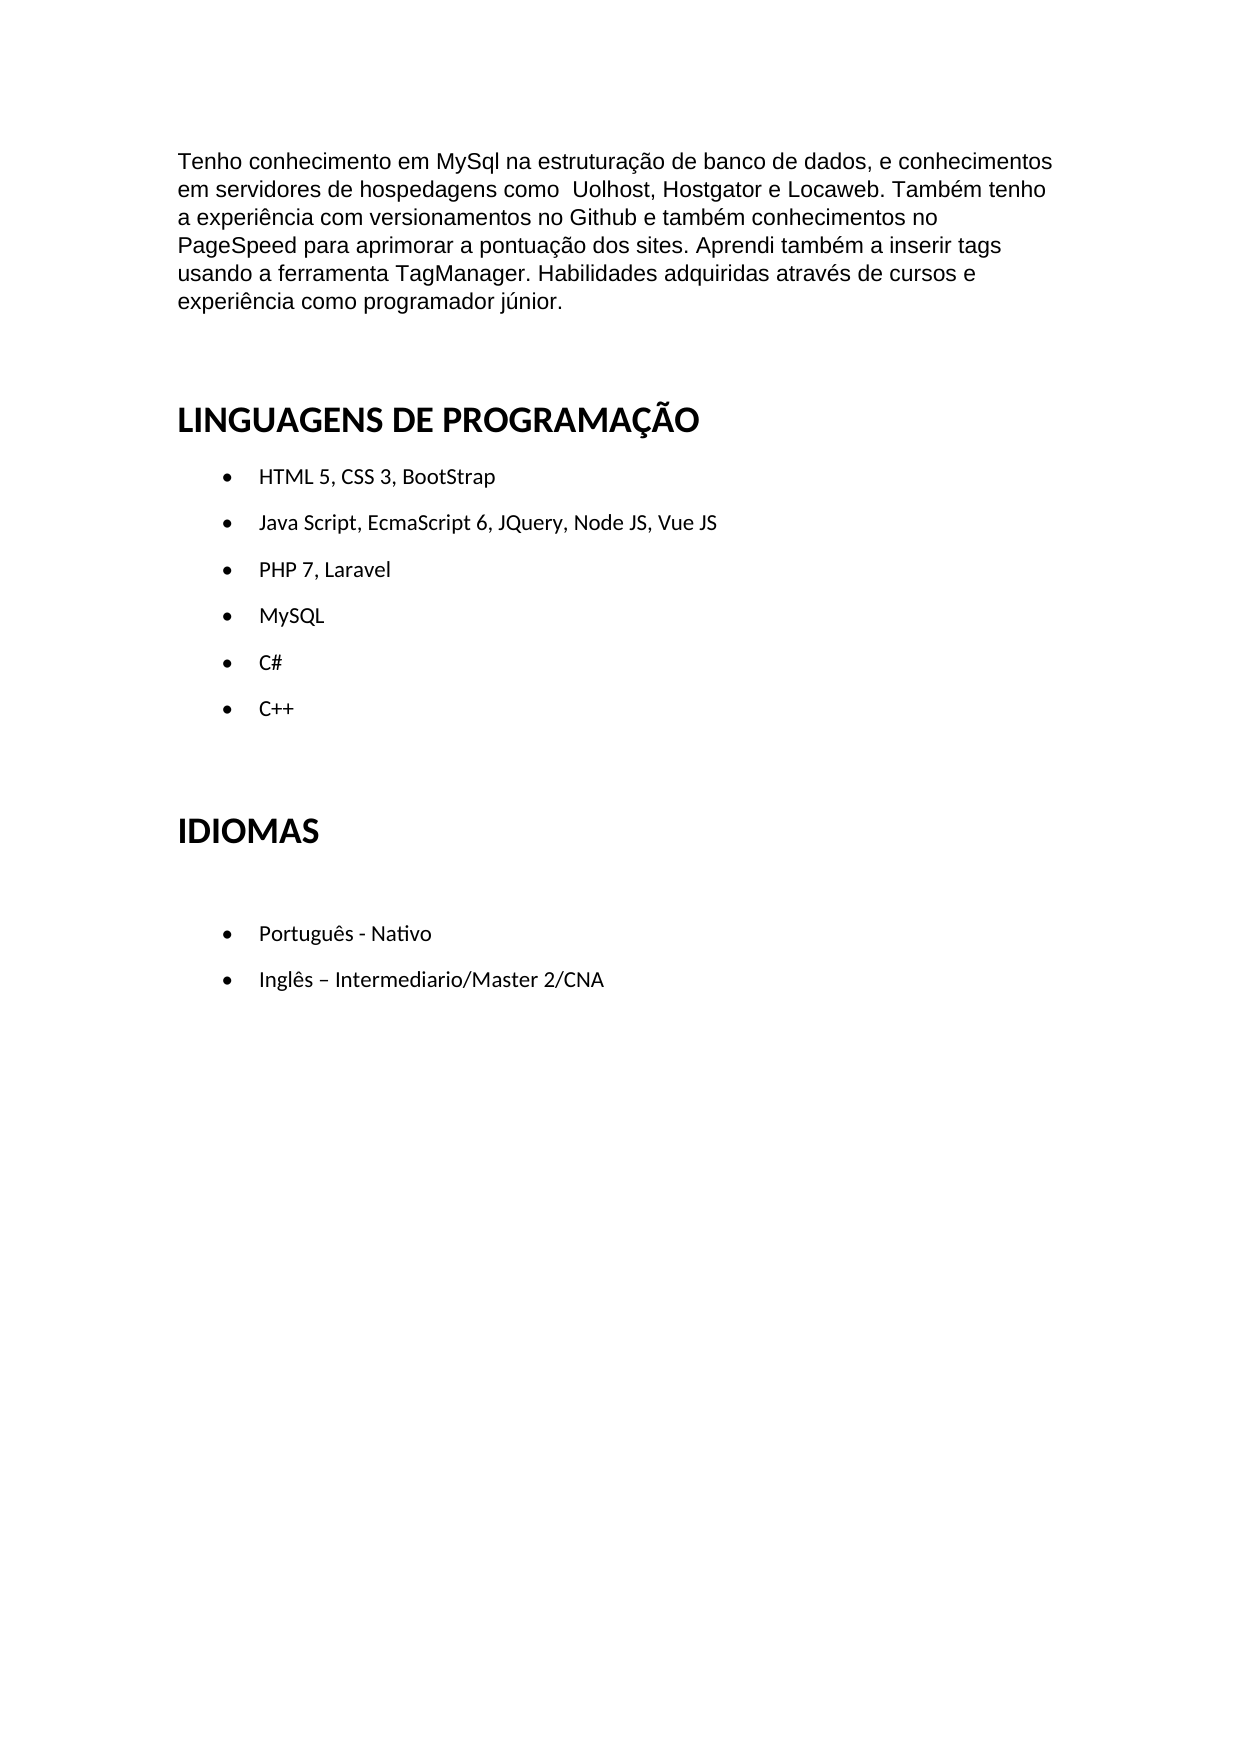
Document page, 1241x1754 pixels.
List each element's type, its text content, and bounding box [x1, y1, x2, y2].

text IDIOMAS [177, 807, 1063, 853]
list C# [221, 648, 1063, 676]
text Tenho conhecimento em MySql na estruturação de banco de dados, e conhecimentos em servidores de hospedagens como Uolhost, Hostgator e Locaweb. Também tenho a experiência com versionamentos no Github e também conhecimentos no PageSpeed para aprimorar a pontuação dos sites. Aprendi também a inserir tags usando a ferramenta TagManager. Habilidades adquiridas através de cursos e experiência como programador júnior. [177, 148, 1063, 314]
list Java Script, EcmaScript 6, JQuery, Node JS, Vue JS [221, 508, 1063, 536]
list C++ [221, 694, 1063, 723]
list Inglês – Intermediario/Master 2/CNA [221, 966, 1063, 993]
text LINGUAGENS DE PROGRAMAÇÃO [177, 396, 1063, 442]
list Português - Nativo [221, 919, 1063, 947]
list MySQL [221, 601, 1063, 629]
list PHP 7, Laravel [221, 555, 1063, 583]
list HTML 5, CSS 3, BootStrap [221, 462, 1063, 490]
